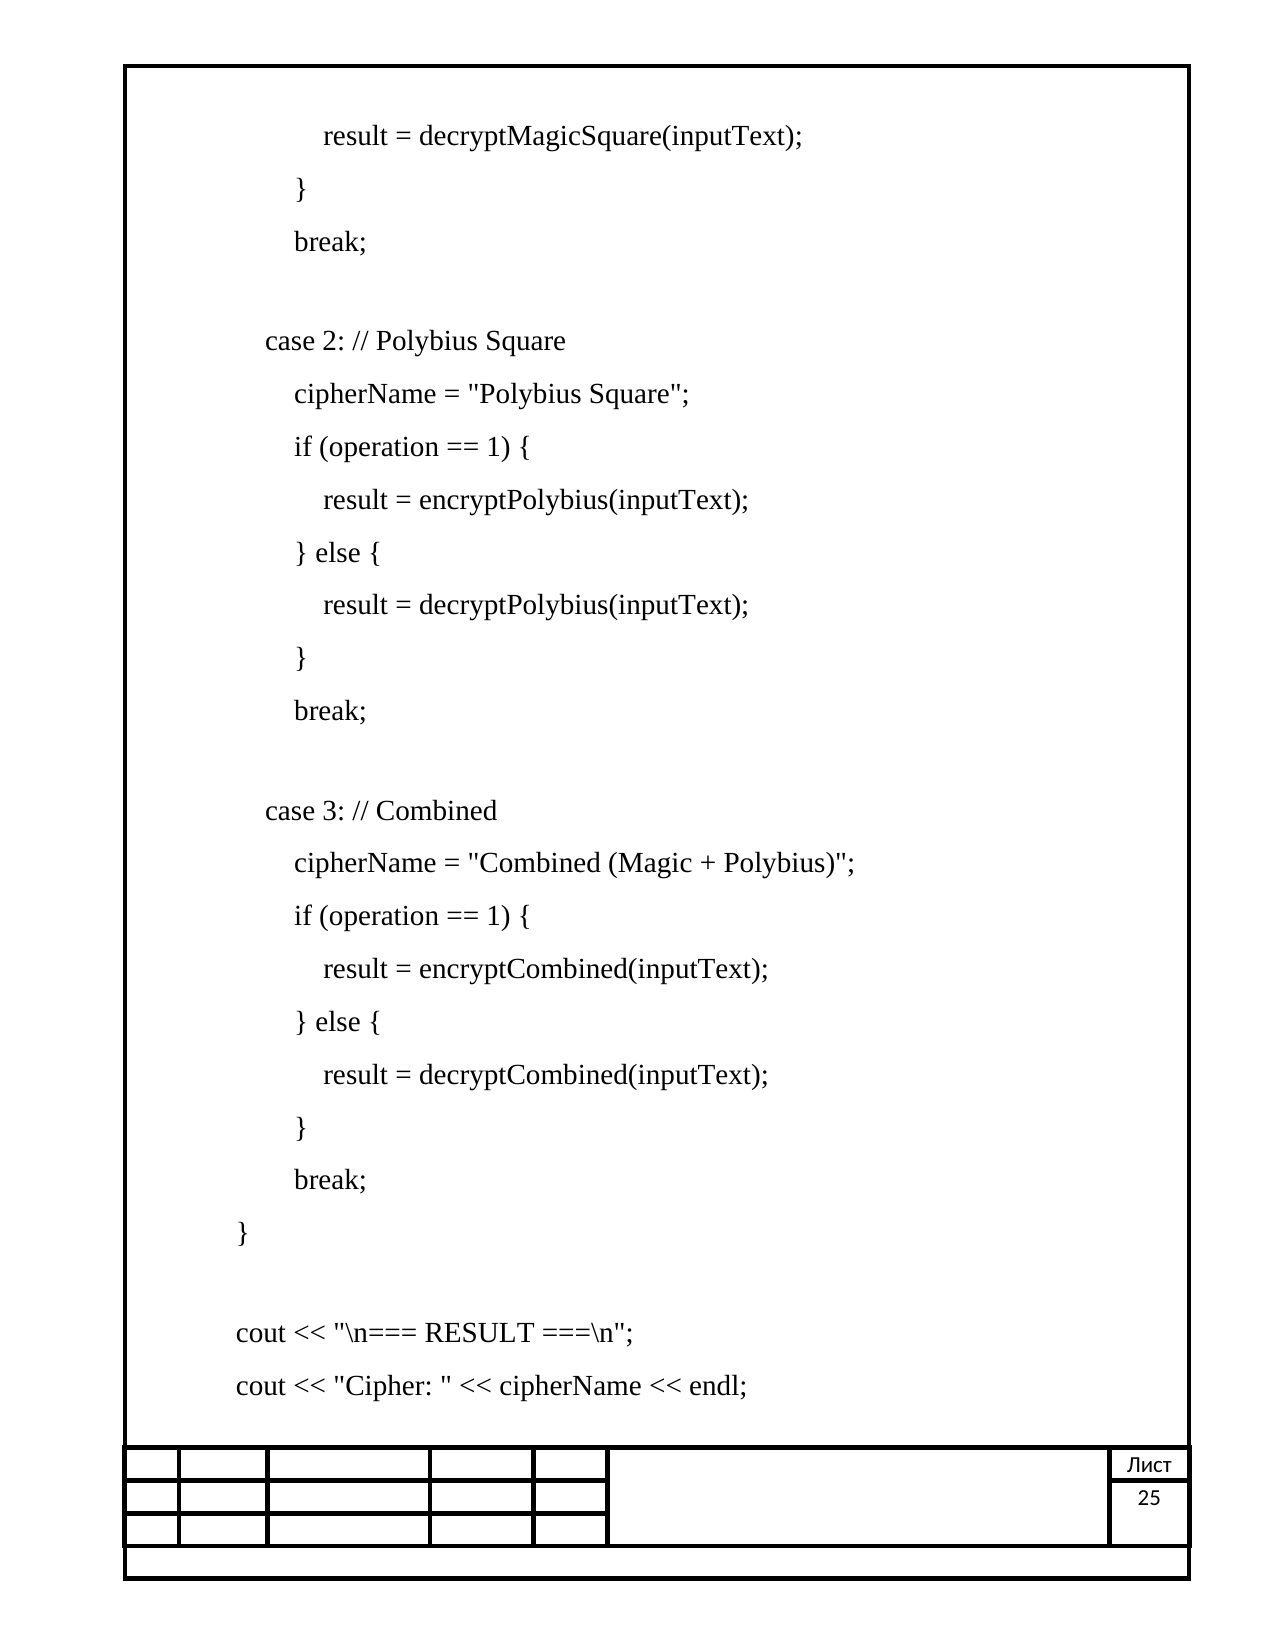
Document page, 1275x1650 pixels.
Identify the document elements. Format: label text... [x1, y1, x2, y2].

text } else { [177, 535, 1186, 568]
text result = encryptPolybius(inputText); [177, 482, 1186, 515]
text } [177, 1215, 1186, 1249]
text } [177, 1110, 1186, 1143]
text break; [177, 1162, 1186, 1196]
text if (operation == 1) { [177, 898, 1186, 932]
text case 2: // Polybius Square [177, 323, 1186, 357]
text case 3: // Combined [177, 793, 1186, 826]
text result = decryptMagicSquare(inputText); [177, 118, 1186, 152]
text if (operation == 1) { [177, 429, 1186, 463]
text } [177, 640, 1186, 674]
text break; [177, 693, 1186, 727]
text break; [177, 224, 1186, 257]
text } [177, 171, 1186, 204]
text cout << "\n=== RESULT ===\n"; [177, 1315, 1186, 1348]
text } else { [177, 1004, 1186, 1038]
text cipherName = "Combined (Magic + Polybius)"; [177, 846, 1186, 879]
text result = encryptCombined(inputText); [177, 951, 1186, 985]
text result = decryptPolybius(inputText); [177, 587, 1186, 621]
text result = decryptCombined(inputText); [177, 1057, 1186, 1090]
text cipherName = "Polybius Square"; [177, 376, 1186, 410]
text cout << "Cipher: " << cipherName << endl; [177, 1368, 1186, 1401]
